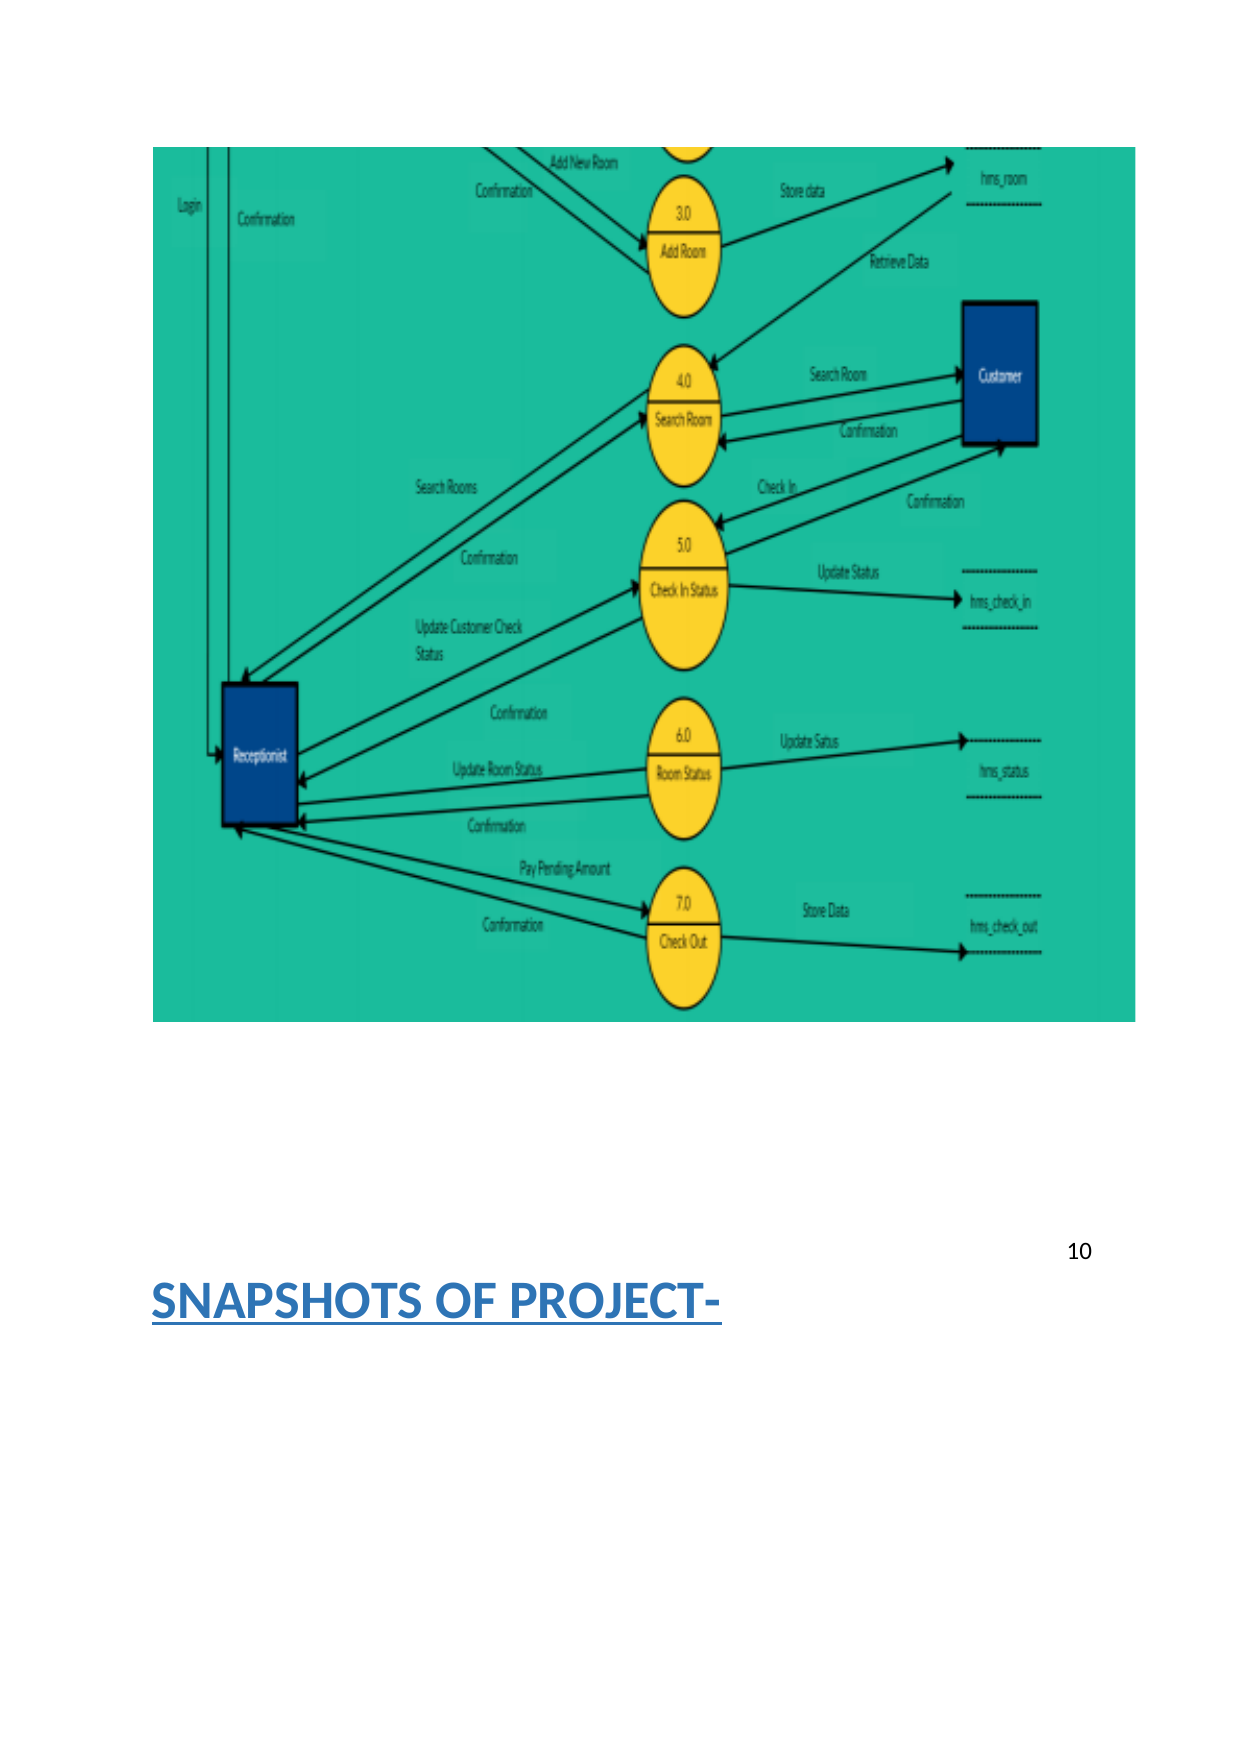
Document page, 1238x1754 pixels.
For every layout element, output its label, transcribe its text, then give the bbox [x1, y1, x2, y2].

picture [153, 147, 1136, 1022]
text SNAPSHOTS OF PROJECT- [152, 1266, 1156, 1332]
text 10 [153, 1022, 1136, 1266]
